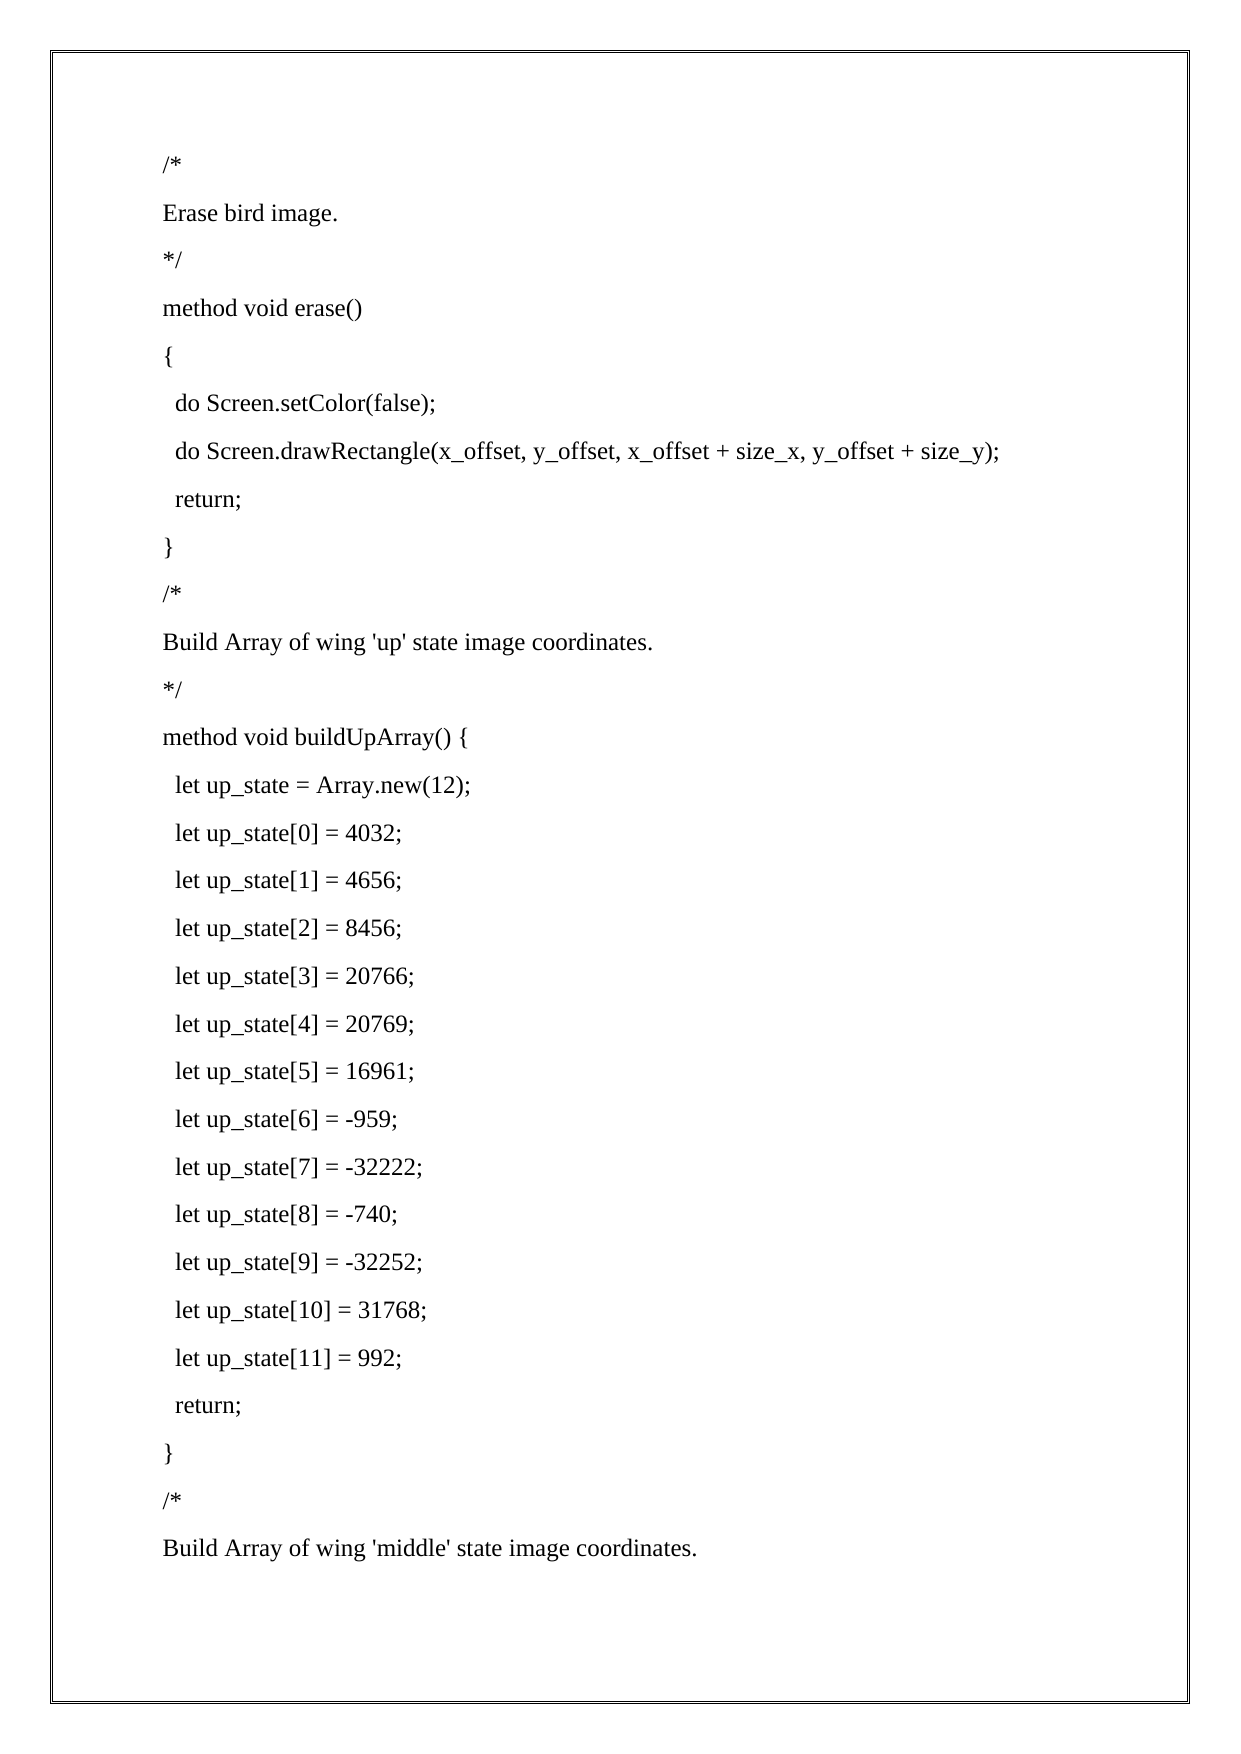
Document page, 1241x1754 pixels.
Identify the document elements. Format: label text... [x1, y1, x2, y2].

text let up_state[3] = 20766; [150, 961, 1090, 990]
text /* [150, 1486, 1090, 1514]
text let up_state[2] = 8456; [150, 913, 1090, 942]
text Build Array of wing 'middle' state image coordinates. [150, 1533, 1090, 1562]
text let up_state[7] = -32222; [150, 1152, 1090, 1181]
text { [150, 341, 1090, 369]
text let up_state[0] = 4032; [150, 818, 1090, 847]
text let up_state[9] = -32252; [150, 1247, 1090, 1276]
text */ [150, 245, 1090, 274]
text let up_state[4] = 20769; [150, 1009, 1090, 1037]
text /* [150, 150, 1090, 179]
text method void erase() [150, 293, 1090, 322]
text return; [150, 484, 1090, 513]
text let up_state[6] = -959; [150, 1104, 1090, 1133]
text } [150, 532, 1090, 560]
text /* [150, 579, 1090, 608]
text let up_state[1] = 4656; [150, 866, 1090, 894]
text do Screen.setColor(false); [150, 388, 1090, 417]
text do Screen.drawRectangle(x_offset, y_offset, x_offset + size_x, y_offset + size_y); [150, 436, 1090, 465]
text let up_state[10] = 31768; [150, 1295, 1090, 1324]
text return; [150, 1390, 1090, 1419]
text let up_state[11] = 992; [150, 1343, 1090, 1371]
text } [150, 1438, 1090, 1467]
text Erase bird image. [150, 198, 1090, 226]
text let up_state[5] = 16961; [150, 1056, 1090, 1085]
text */ [150, 675, 1090, 703]
text let up_state[8] = -740; [150, 1199, 1090, 1228]
text Build Array of wing 'up' state image coordinates. [150, 627, 1090, 656]
text let up_state = Array.new(12); [150, 770, 1090, 799]
text method void buildUpArray() { [150, 722, 1090, 751]
